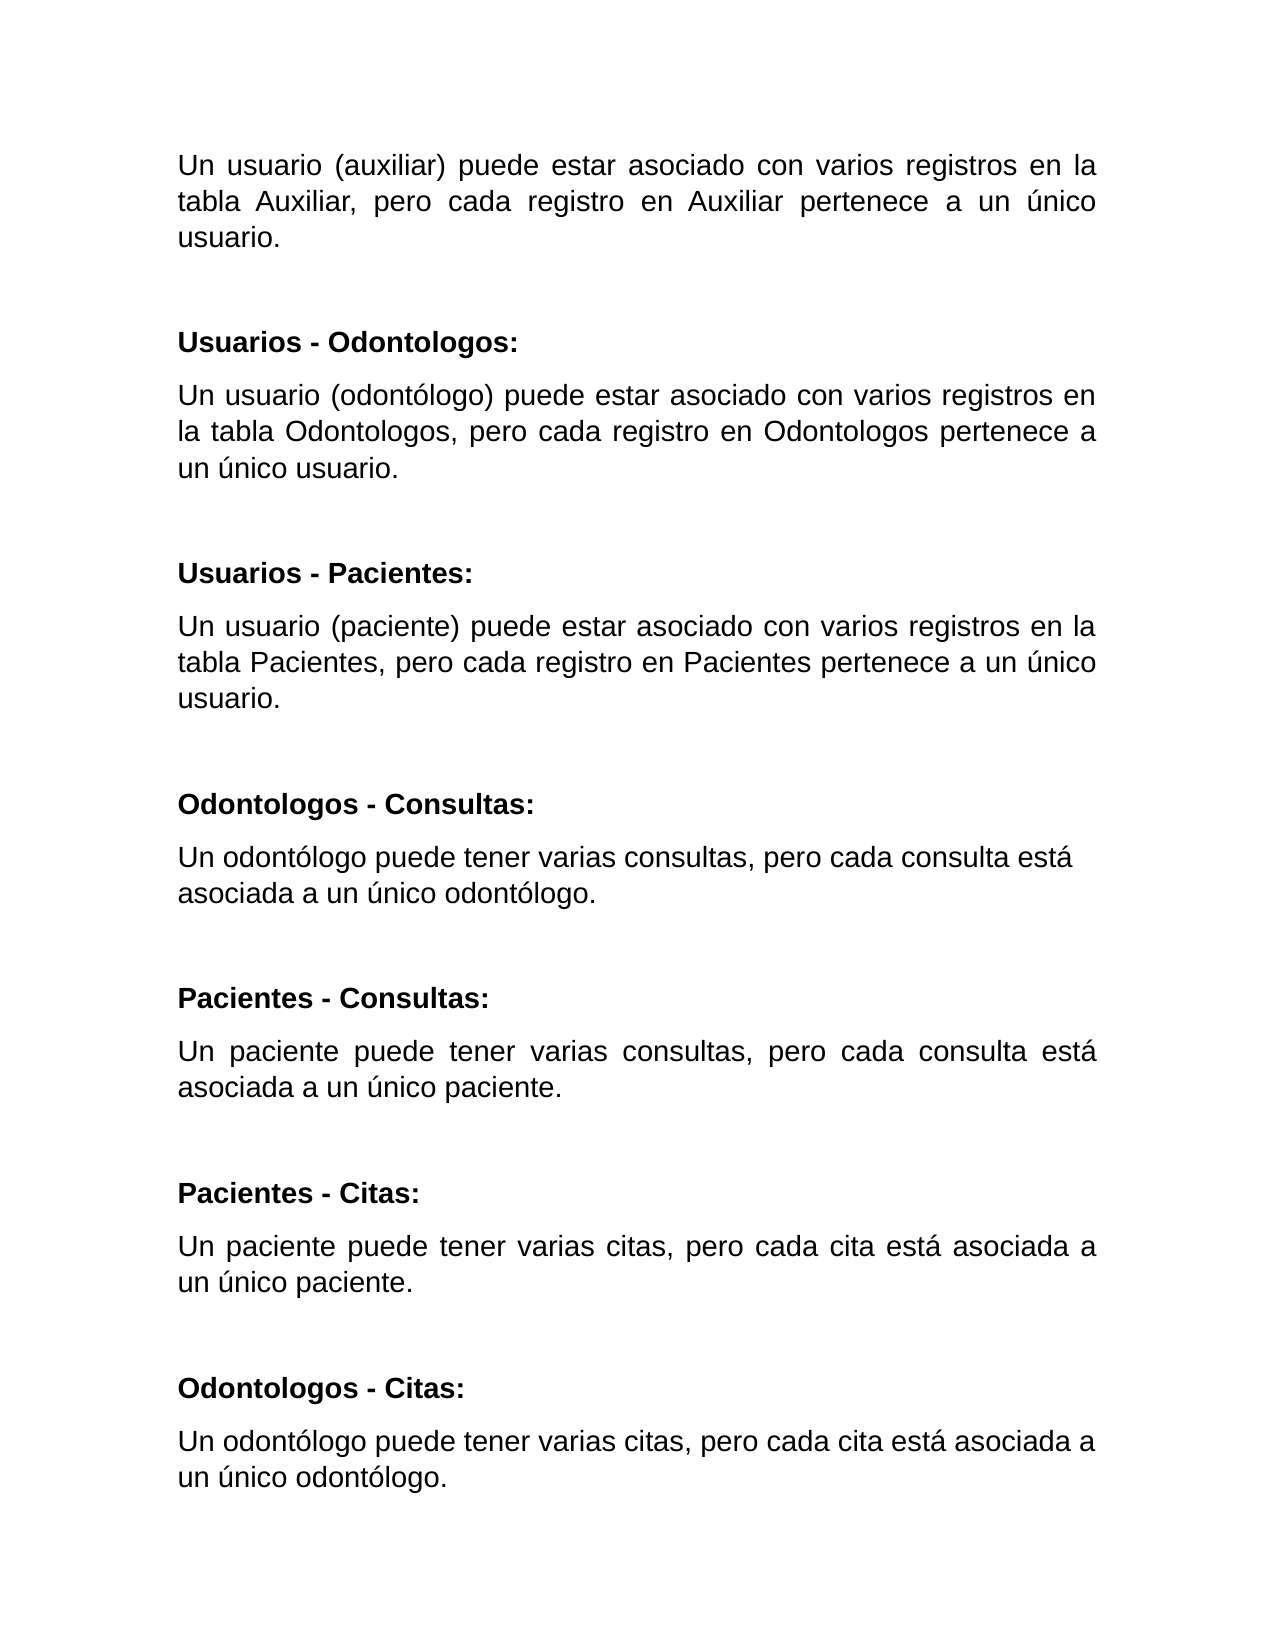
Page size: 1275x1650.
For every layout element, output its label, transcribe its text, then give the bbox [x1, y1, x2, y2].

text Un usuario (auxiliar) puede estar asociado con varios registros en la tabla Auxiliar, pero cada registro en Auxiliar pertenece a un único usuario. [177, 148, 1098, 253]
text Un odontólogo puede tener varias citas, pero cada cita está asociada a un único odontólogo. [177, 1423, 1098, 1493]
text Un usuario (paciente) puede estar asociado con varios registros en la tabla Pacientes, pero cada registro en Pacientes pertenece a un único usuario. [177, 609, 1098, 715]
text Un usuario (odontólogo) puede estar asociado con varios registros en la tabla Odontologos, pero cada registro en Odontologos pertenece a un único usuario. [177, 378, 1098, 484]
text Un paciente puede tener varias citas, pero cada cita está asociada a un único paciente. [177, 1229, 1098, 1299]
text Usuarios - Pacientes: [177, 556, 1098, 590]
text Odontologos - Consultas: [177, 787, 1098, 821]
text Un paciente puede tener varias consultas, pero cada consulta está asociada a un único paciente. [177, 1034, 1098, 1104]
text Pacientes - Citas: [177, 1176, 1098, 1210]
text Usuarios - Odontologos: [177, 326, 1098, 359]
text Odontologos - Citas: [177, 1371, 1098, 1404]
text Un odontólogo puede tener varias consultas, pero cada consulta está asociada a un único odontólogo. [177, 840, 1098, 909]
text Pacientes - Consultas: [177, 982, 1098, 1015]
